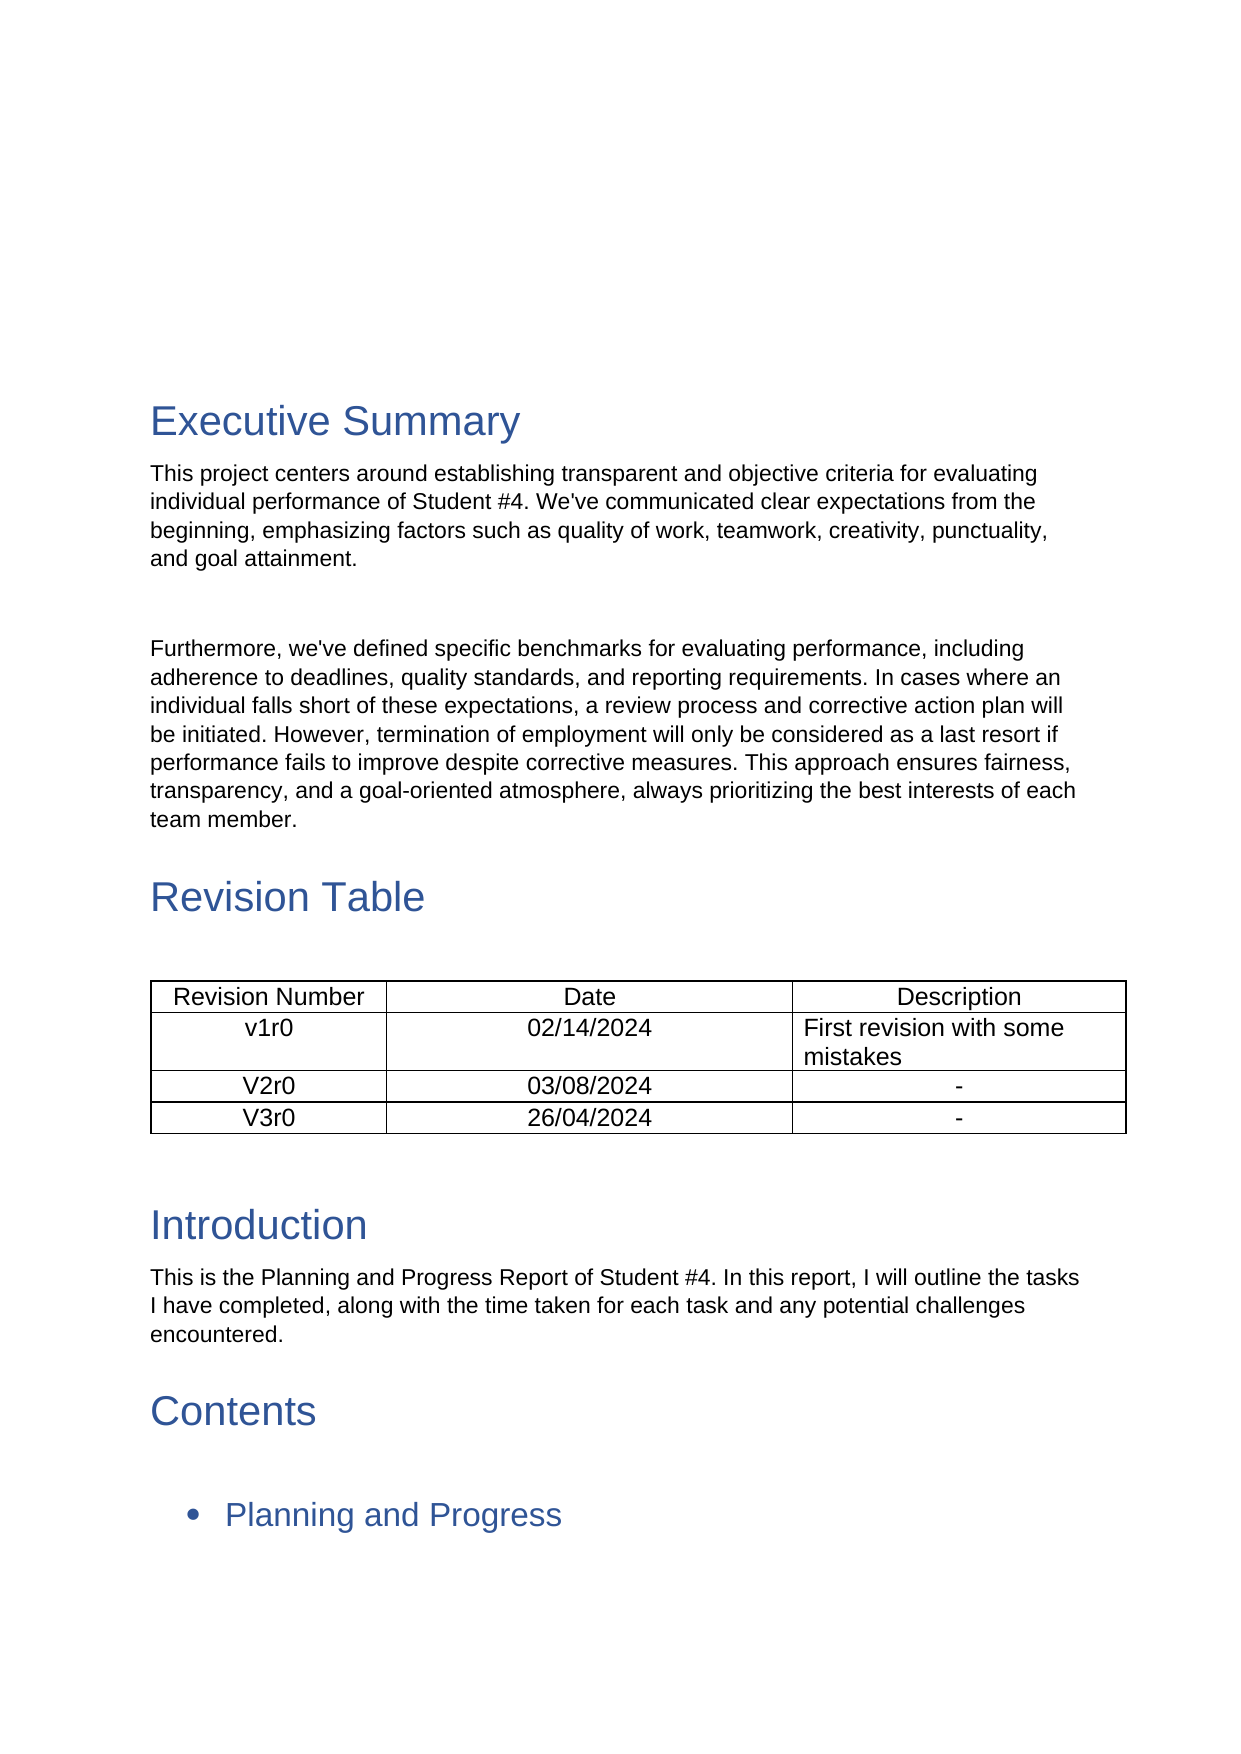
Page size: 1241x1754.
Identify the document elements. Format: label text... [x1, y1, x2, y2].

table_cell First revision with some mistakes [793, 1013, 1125, 1070]
subtitle Introduction [150, 1200, 1090, 1248]
table_header Description [793, 982, 1125, 1012]
subtitle Executive Summary [150, 396, 1090, 444]
table_header Date [387, 982, 792, 1012]
table_cell V2r0 [152, 1071, 386, 1101]
table_cell 26/04/2024 [387, 1103, 792, 1133]
table_cell 02/14/2024 [387, 1013, 792, 1070]
table_header Revision Number [152, 982, 386, 1012]
subtitle Contents [150, 1386, 1090, 1434]
text This is the Planning and Progress Report of Student #4. In this report, I will outline the tasks I have completed, along with the time taken for each task and any potential challenges encountered. [150, 1264, 1090, 1347]
text This project centers around establishing transparent and objective criteria for evaluating individual performance of Student #4. We've communicated clear expectations from the beginning, emphasizing factors such as quality of work, teamwork, creativity, punctuality, and goal attainment. [150, 460, 1090, 571]
text Furthermore, we've defined specific benchmarks for evaluating performance, including adherence to deadlines, quality standards, and reporting requirements. In cases where an individual falls short of these expectations, a review process and corrective action plan will be initiated. However, termination of employment will only be considered as a last resort if performance fails to improve despite corrective measures. This approach ensures fairness, transparency, and a goal-oriented atmosphere, always prioritizing the best interests of each team member. [150, 635, 1090, 832]
table_cell - [793, 1071, 1125, 1101]
subtitle Revision Table [150, 872, 1090, 920]
table_cell - [793, 1103, 1125, 1133]
table_cell v1r0 [152, 1013, 386, 1070]
table_cell V3r0 [152, 1103, 386, 1133]
subtitle Planning and Progress [187, 1495, 1090, 1533]
table_cell 03/08/2024 [387, 1071, 792, 1101]
